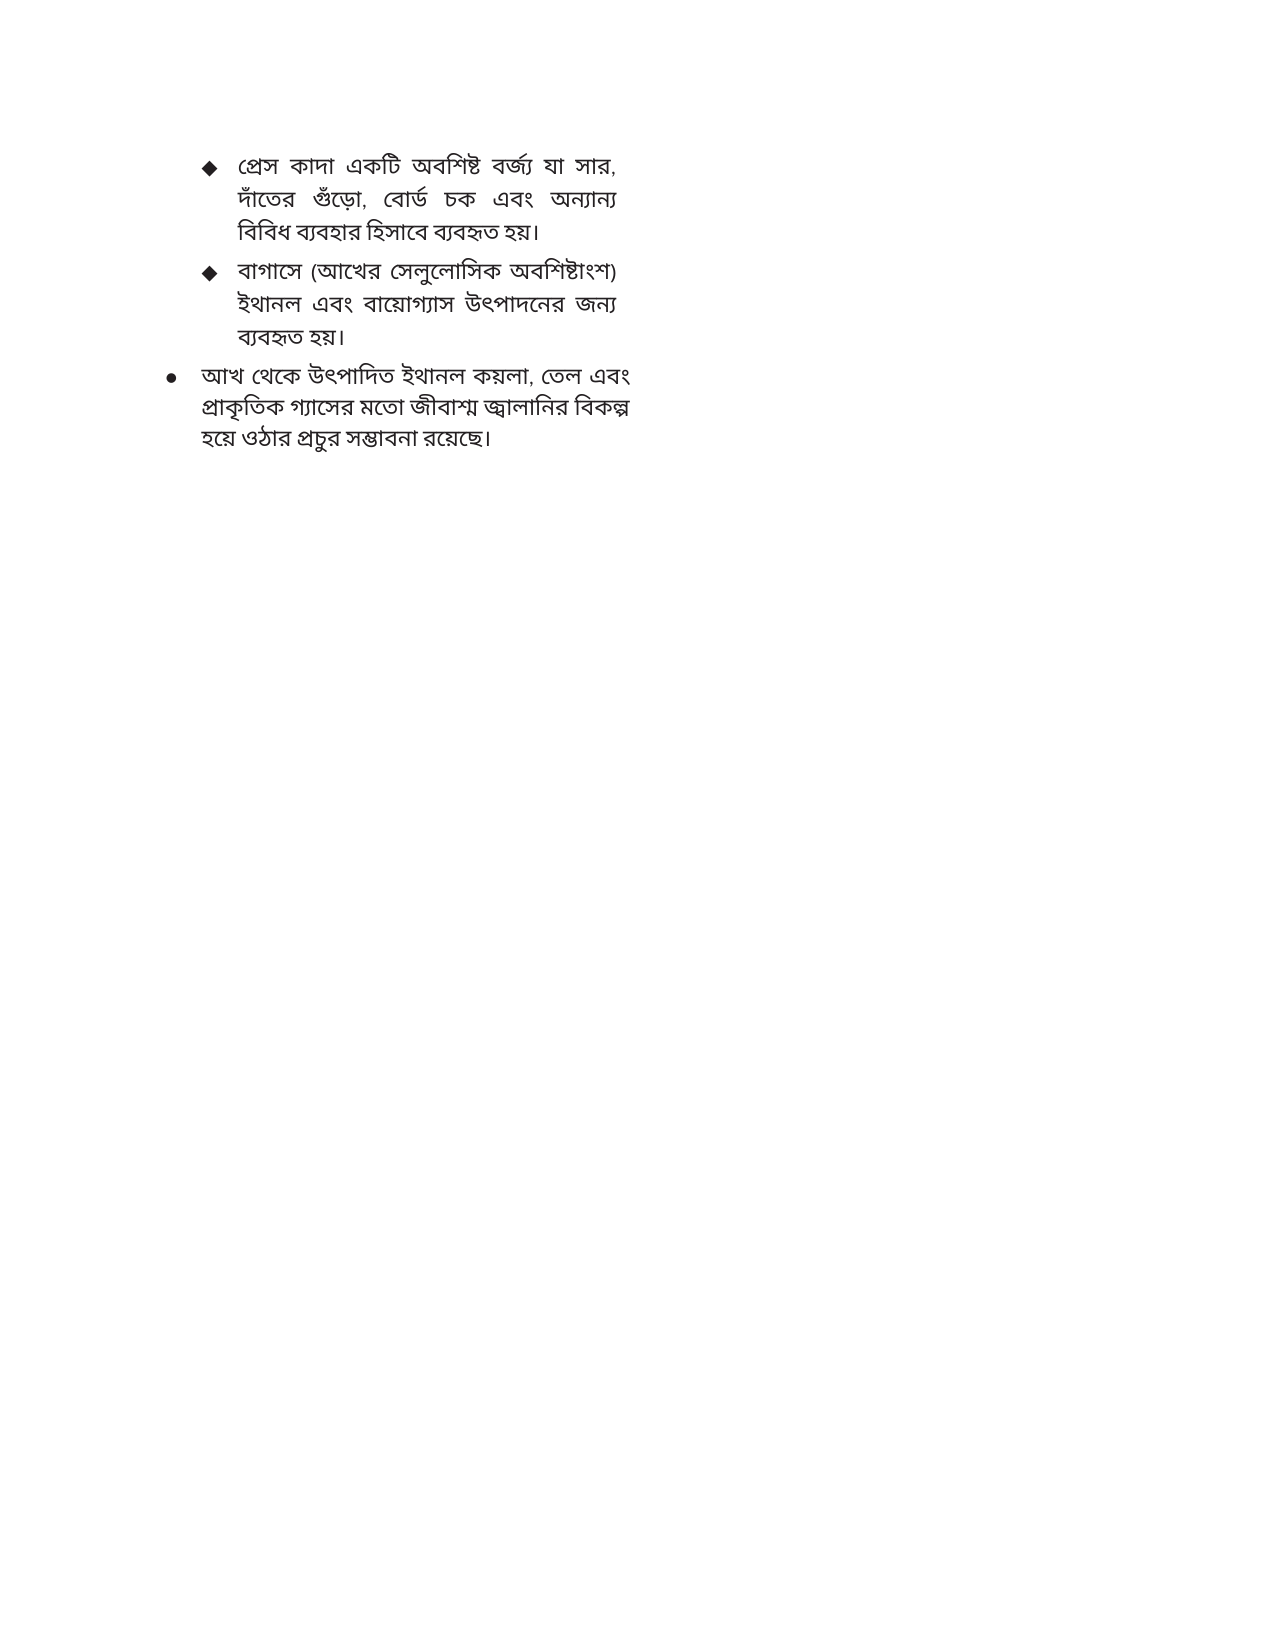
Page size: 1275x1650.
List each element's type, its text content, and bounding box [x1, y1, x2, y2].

list আখ থেকে উৎপাদিত ইথানল কয়লা, তেল এবং প্রাকৃতিক গ্যাসের মতো জীবাশ্ম জ্বালানির বিকল্প হয়ে ওঠার প্রচুর সম্ভাবনা রয়েছে। [165, 360, 630, 453]
list প্রেস কাদা একটি অবশিষ্ট বর্জ্য যা সার, দাঁতের গুঁড়ো, বোর্ড চক এবং অন্যান্য বিবিধ ব্যবহার হিসাবে ব্যবহৃত হয়। [201, 150, 616, 247]
list বাগাসে (আখের সেলুলোসিক অবশিষ্টাংশ) ইথানল এবং বায়োগ্যাস উৎপাদনের জন্য ব্যবহৃত হয়। [201, 255, 616, 352]
